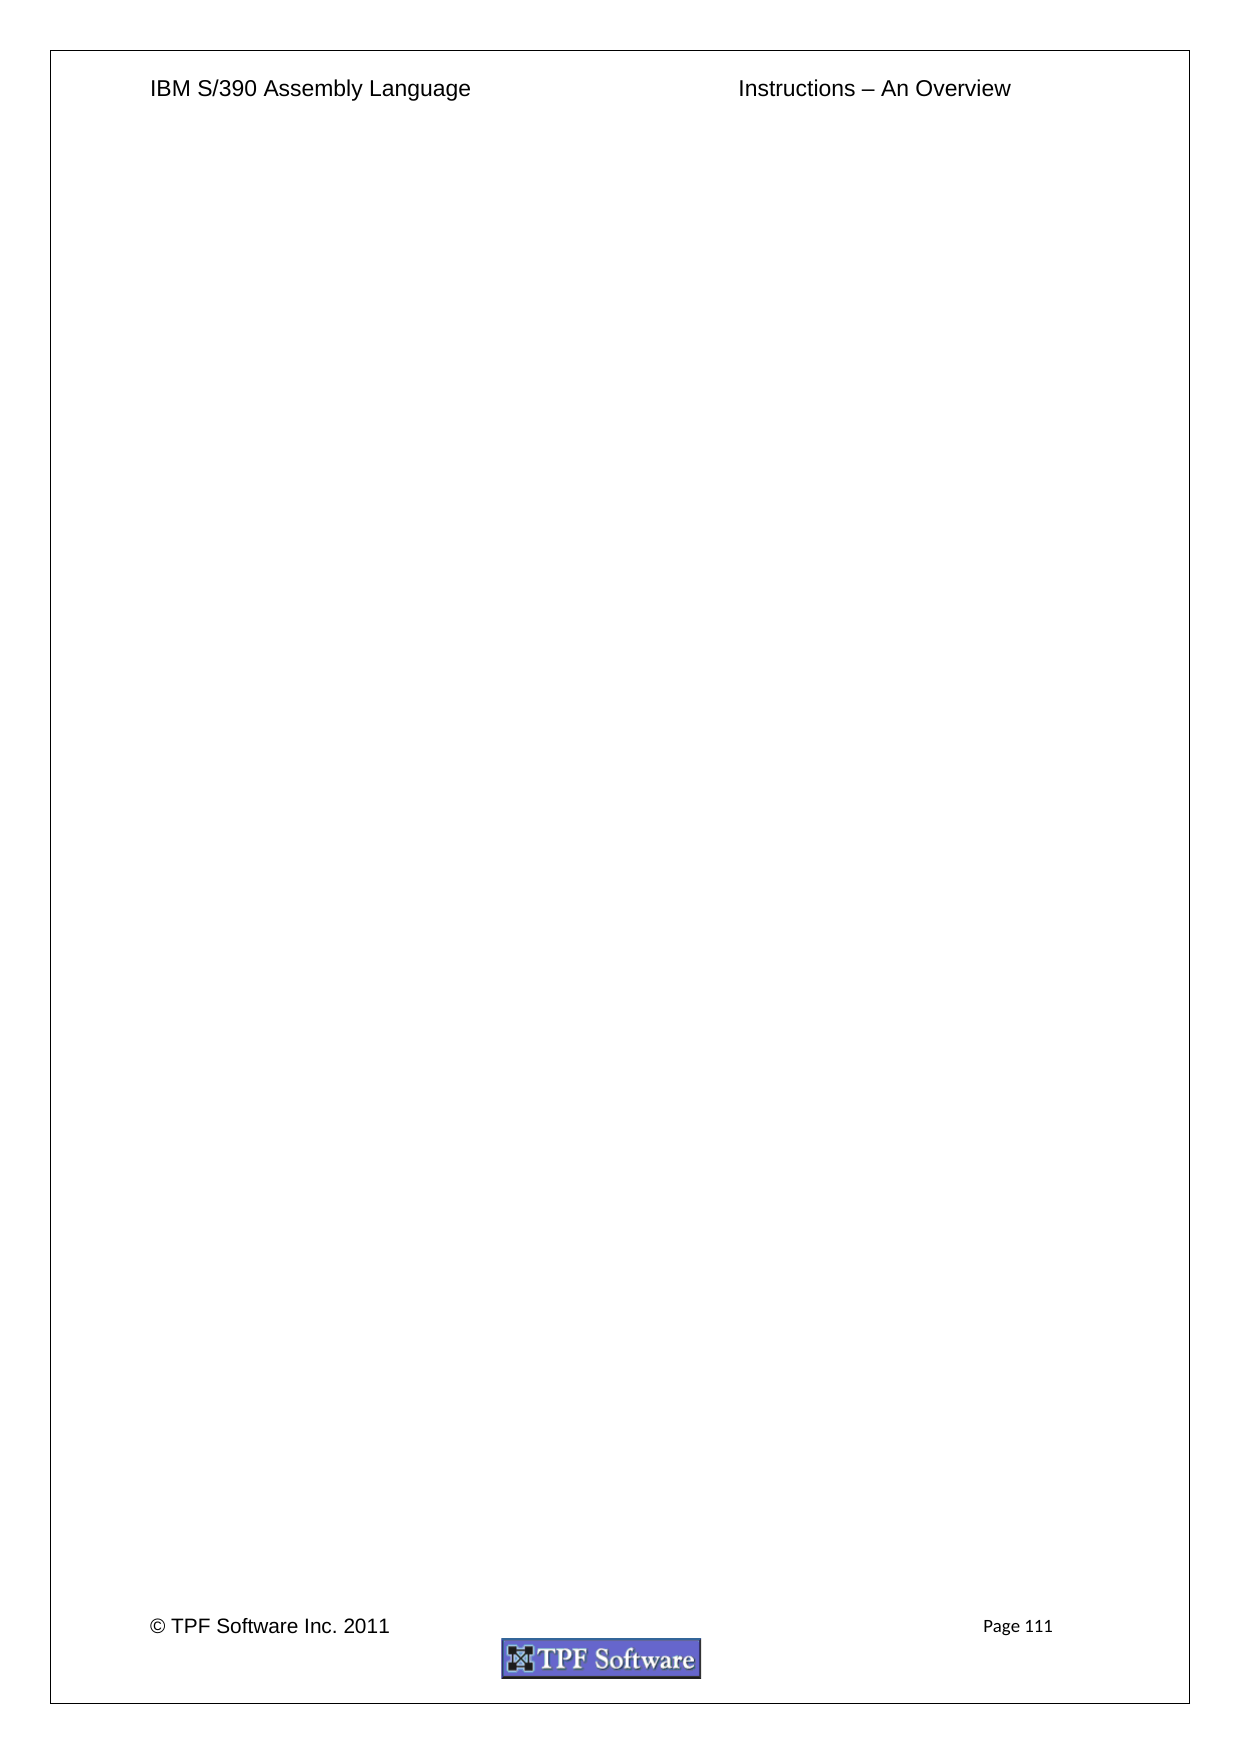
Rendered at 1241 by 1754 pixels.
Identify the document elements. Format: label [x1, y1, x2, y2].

picture [501, 1638, 702, 1679]
